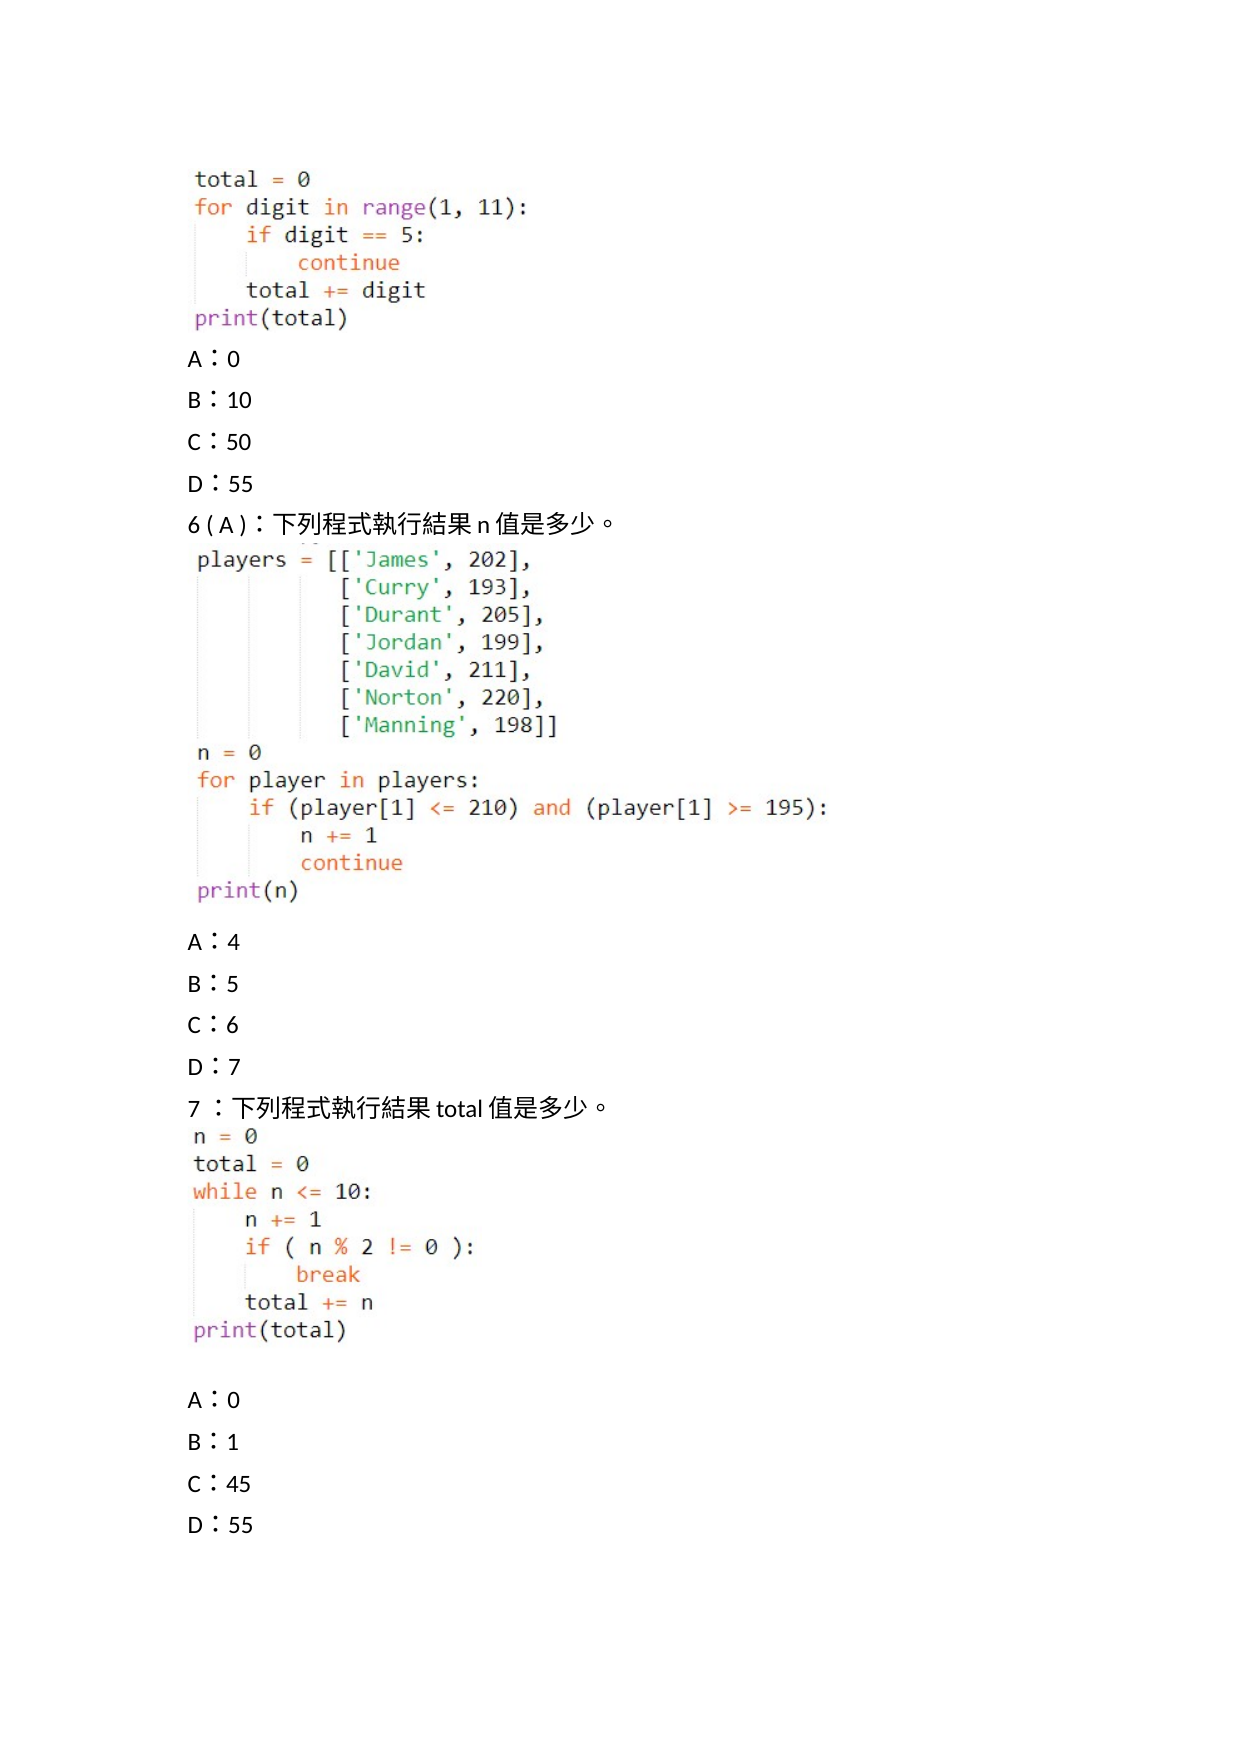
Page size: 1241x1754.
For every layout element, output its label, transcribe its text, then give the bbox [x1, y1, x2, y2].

text D：7 [187, 1044, 1053, 1085]
text B：10 [187, 377, 1053, 419]
text C：45 [187, 1460, 1053, 1502]
text B：5 [187, 960, 1053, 1002]
picture [187, 168, 532, 333]
text 7 ：下列程式執行結果total值是多少。 [187, 1085, 1053, 1127]
text C：6 [187, 1002, 1053, 1044]
picture [187, 543, 831, 909]
text 6 ( A )：下列程式執行結果n值是多少。 [187, 502, 1053, 544]
text D：55 [187, 1502, 1053, 1544]
text A：4 [187, 919, 1053, 960]
text C：50 [187, 419, 1053, 460]
text A：0 [187, 1377, 1053, 1419]
text A：0 [187, 335, 1053, 377]
text B：1 [187, 1419, 1053, 1460]
text D：55 [187, 460, 1053, 502]
picture [187, 1127, 482, 1350]
